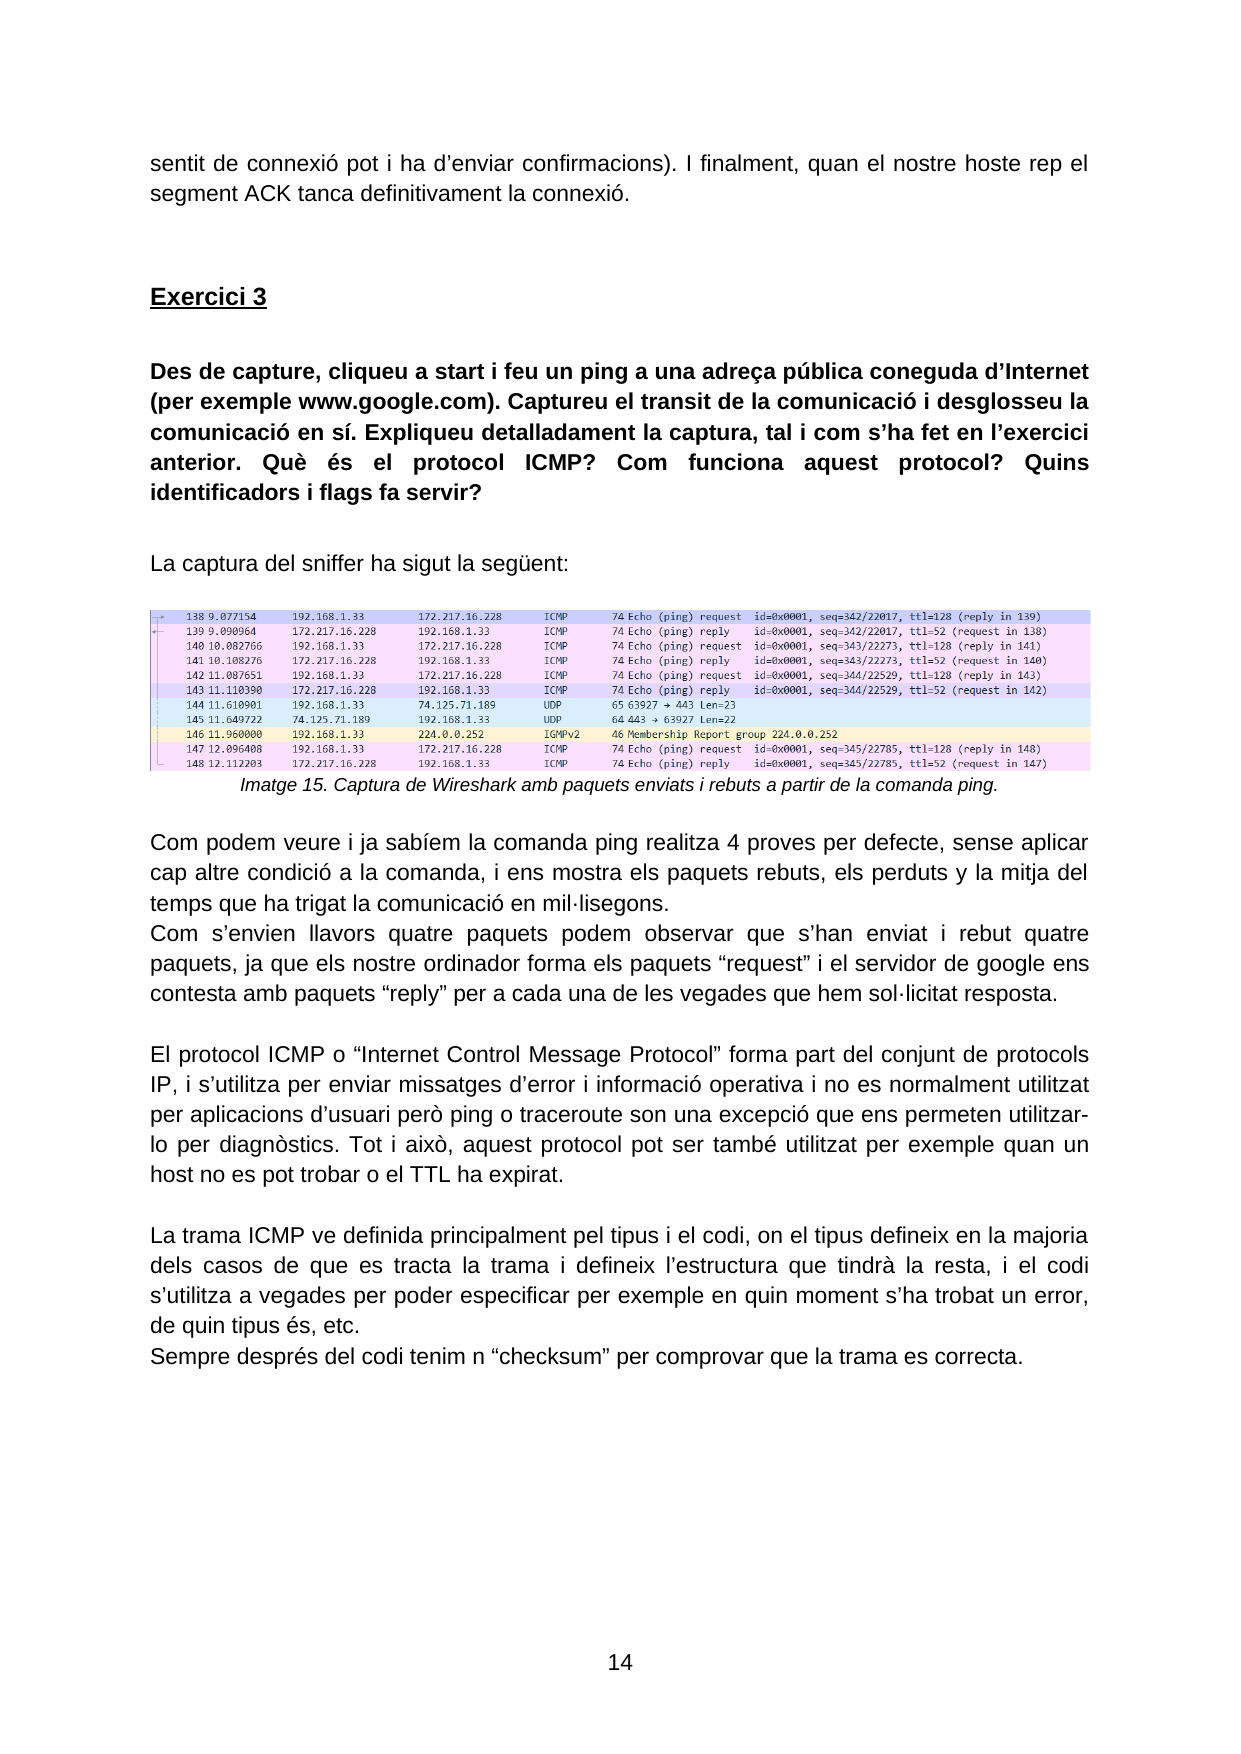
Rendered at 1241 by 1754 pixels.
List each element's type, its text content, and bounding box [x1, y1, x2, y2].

subtitle Exercici 3 [150, 282, 1090, 311]
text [150, 150, 1090, 207]
text Sempre després del codi tenim n “checksum” per comprovar que la trama es correcta. [150, 1343, 1090, 1369]
text Des de capture, cliqueu a start i feu un ping a una adreça pública coneguda d’Internet (per exemple www.google.com). Captureu el transit de la comunicació i desglosseu la comunicació en sí. Expliqueu detalladament la captura, tal i com s’ha fet en l’exercici anterior. Què és el protocol ICMP? Com funciona aquest protocol? Quins identificadors i flags fa servir? [150, 358, 1090, 505]
text La captura del sniffer ha sigut la següent: [150, 549, 1090, 576]
text Com s’envien llavors quatre paquets podem observar que s’han enviat i rebut quatre paquets, ja que els nostre ordinador forma els paquets “request” i el servidor de google ens contesta amb paquets “reply” per a cada una de les vegades que hem sol·licitat resposta. [150, 920, 1090, 1007]
text El protocol ICMP o “Internet Control Message Protocol” forma part del conjunt de protocols IP, i s’utilitza per enviar missatges d’error i informació operativa i no es normalment utilitzat per aplicacions d’usuari però ping o traceroute son una excepció que ens permeten utilitzar-lo per diagnòstics. Tot i això, aquest protocol pot ser també utilitzat per exemple quan un host no es pot trobar o el TTL ha expirat. [150, 1041, 1090, 1188]
text Imatge 15. Captura de Wireshark amb paquets enviats i rebuts a partir de la comanda ping. [150, 774, 1090, 796]
text Com podem veure i ja sabíem la comanda ping realitza 4 proves per defecte, sense aplicar cap altre condició a la comanda, i ens mostra els paquets rebuts, els perduts y la mitja del temps que ha trigat la comunicació en mil·lisegons. [150, 829, 1090, 916]
picture [150, 610, 1091, 771]
text La trama ICMP ve definida principalment pel tipus i el codi, on el tipus defineix en la majoria dels casos de que es tracta la trama i defineix l’estructura que tindrà la resta, i el codi s’utilitza a vegades per poder especificar per exemple en quin moment s’ha trobat un error, de quin tipus és, etc. [150, 1222, 1090, 1339]
